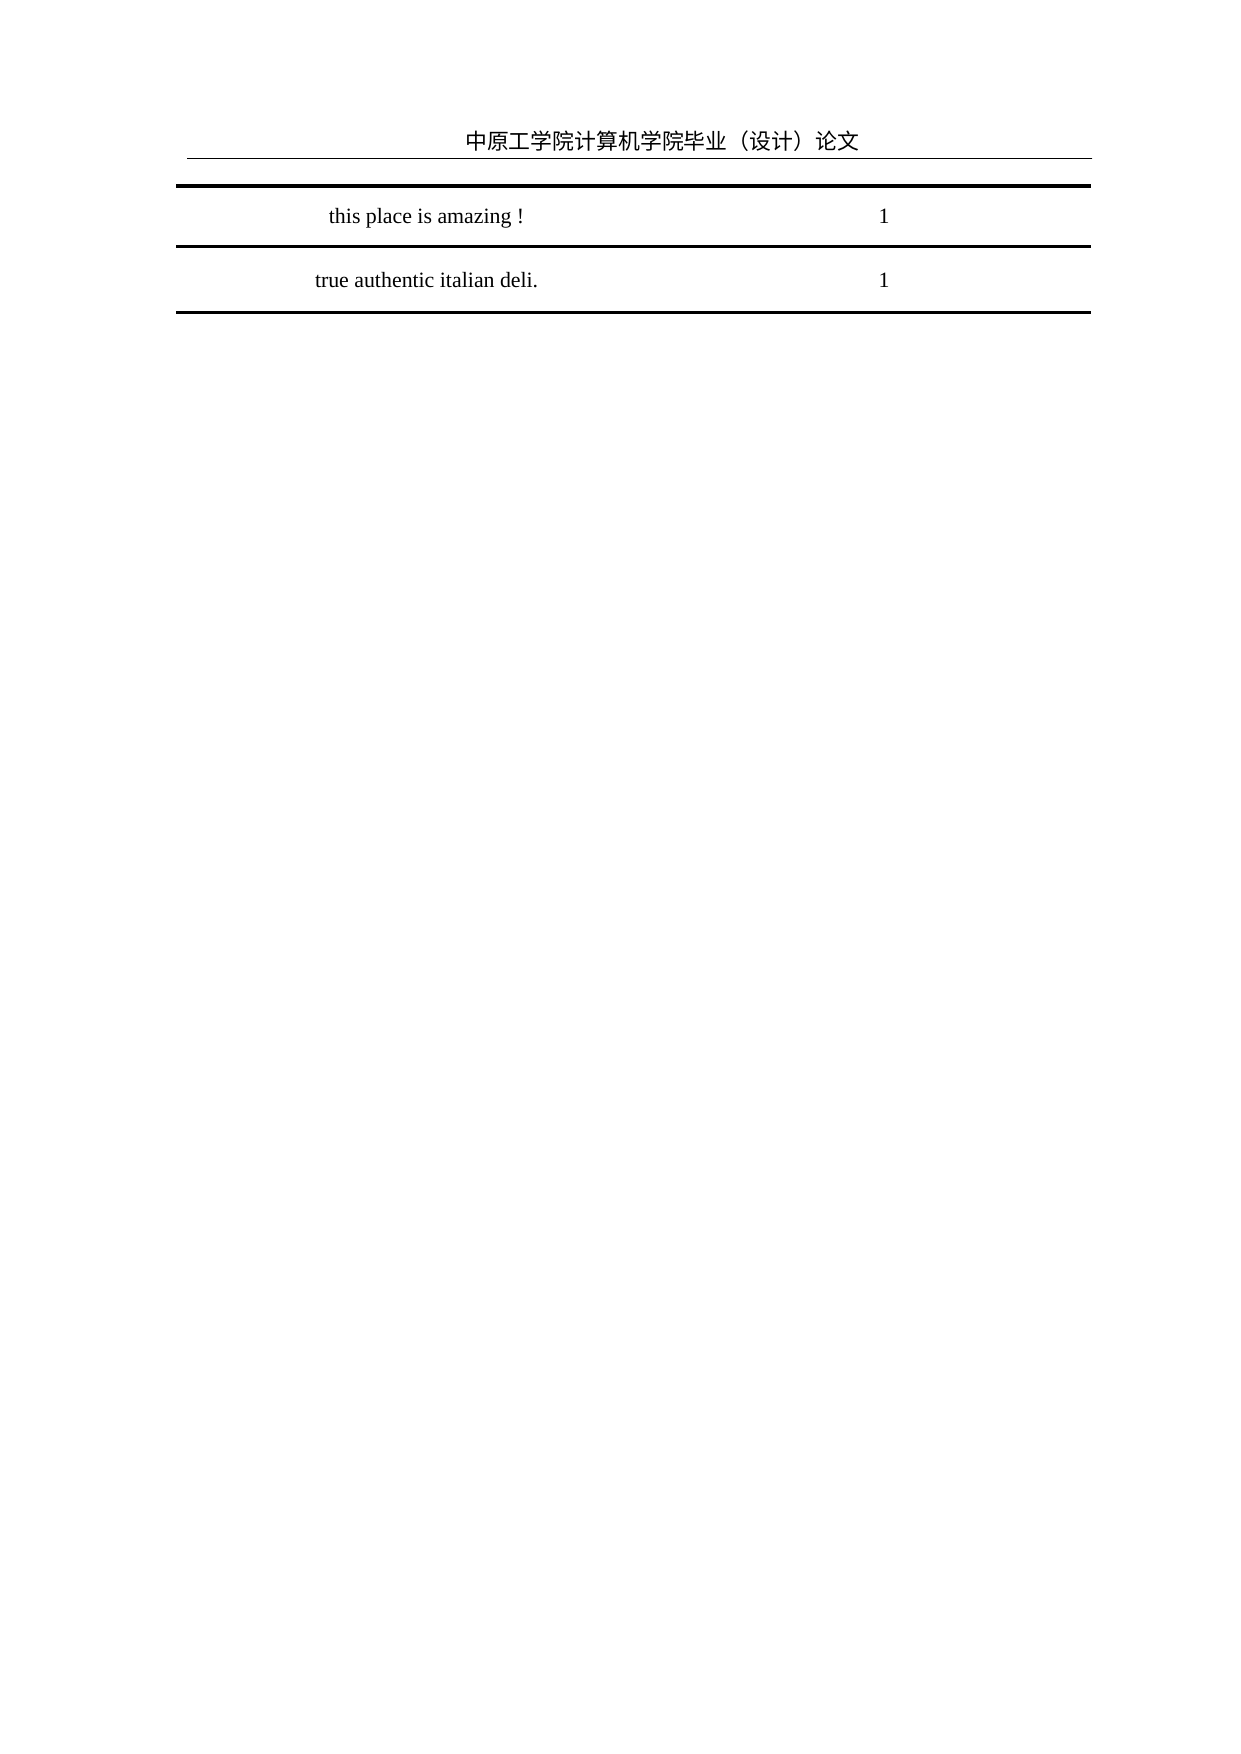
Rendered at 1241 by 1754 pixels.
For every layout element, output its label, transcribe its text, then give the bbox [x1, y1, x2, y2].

table_cell 1 [633, 248, 1091, 311]
table_cell this place is amazing ! [176, 188, 633, 245]
table_cell true authentic italian deli. [176, 248, 633, 311]
table_cell 1 [633, 188, 1091, 245]
